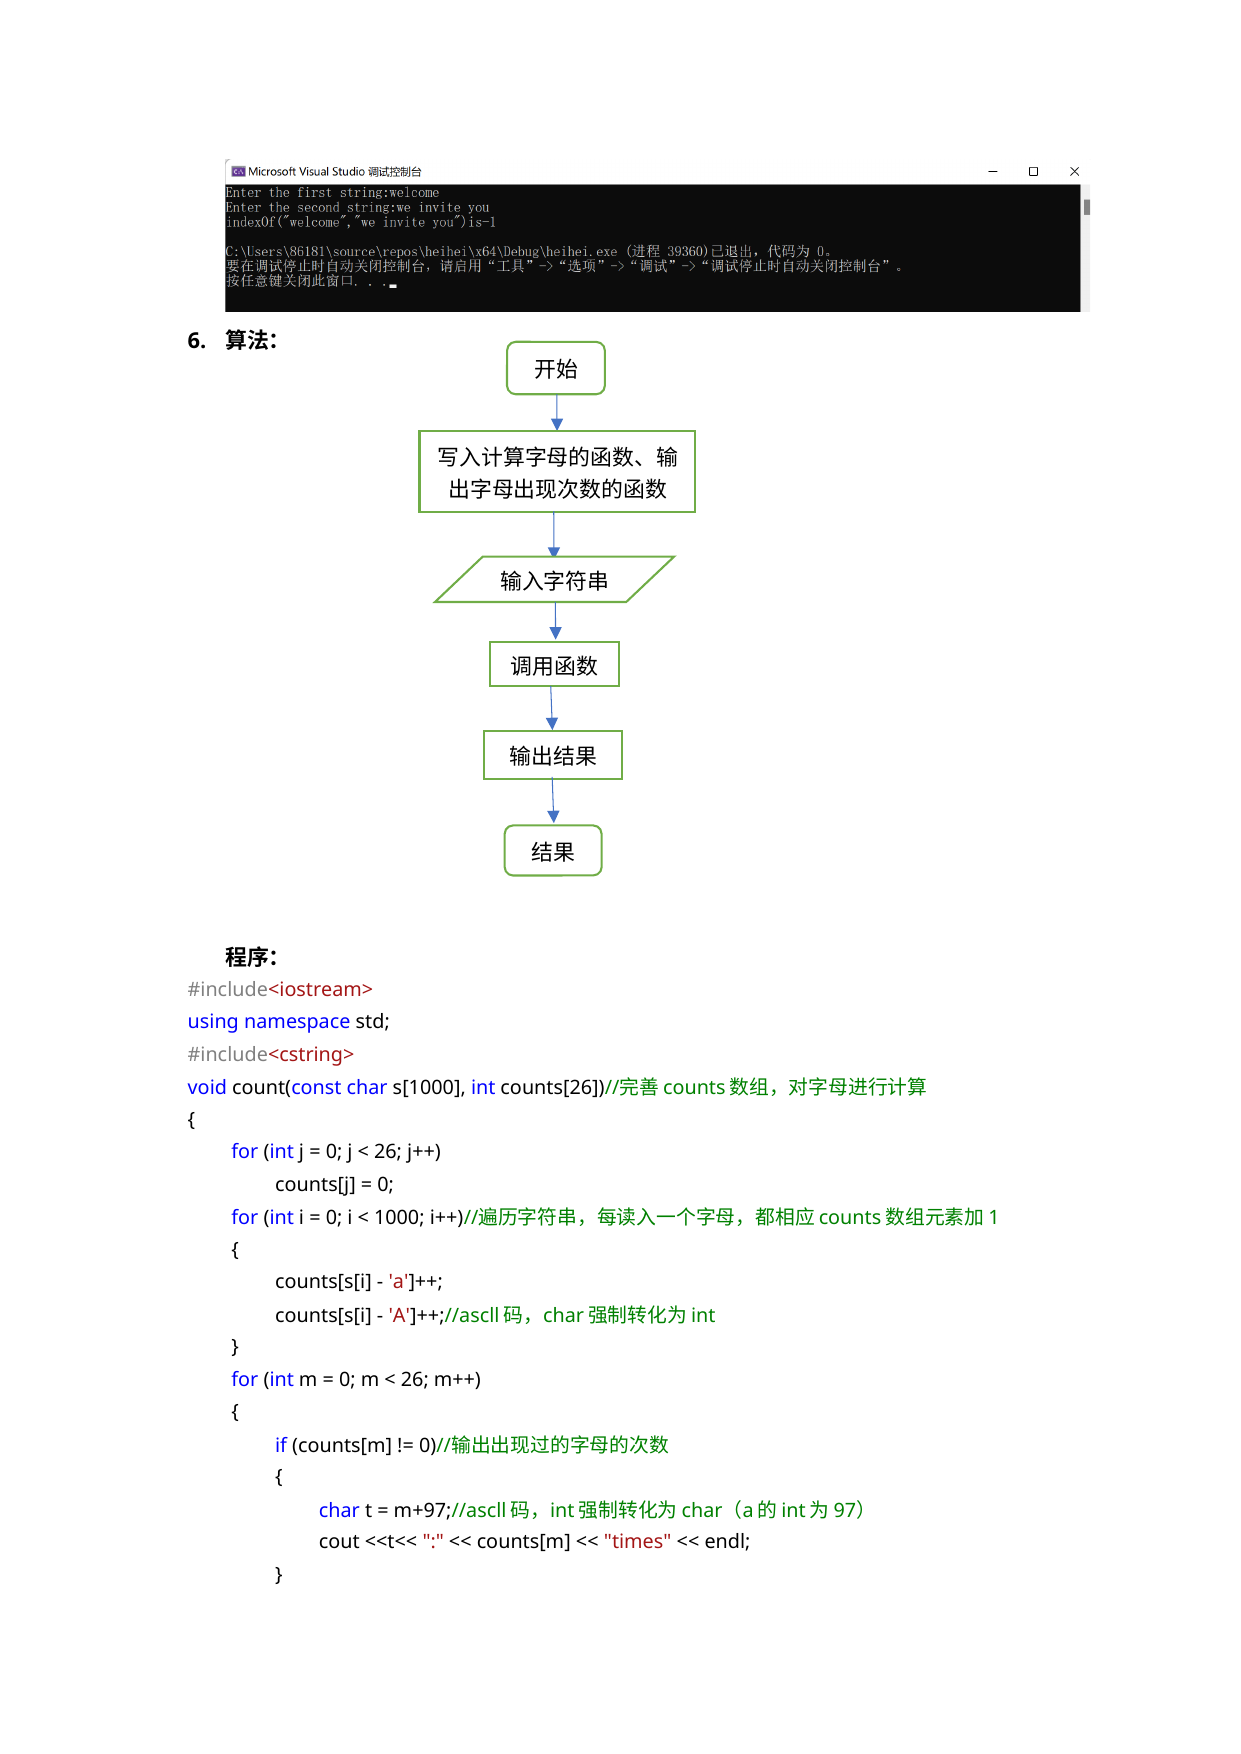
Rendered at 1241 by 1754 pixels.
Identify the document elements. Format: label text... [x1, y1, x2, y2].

text counts[s[i] - 'A']++;//ascll码，char强制转化为int [187, 1297, 1053, 1330]
text { [187, 1395, 1053, 1427]
text cout <<t<< ":" << counts[m] << "times" << endl; [187, 1525, 1053, 1557]
text void count(const char s[1000], int counts[26])//完善counts数组，对字母进行计算 [187, 1070, 1053, 1102]
text counts[s[i] - 'a']++; [187, 1265, 1053, 1297]
text using namespace std; [187, 1005, 1053, 1037]
text #include<iostream> [187, 972, 1053, 1005]
text if (counts[m] != 0)//输出出现过的字母的次数 [187, 1427, 1053, 1460]
list 程序： [225, 940, 1053, 972]
text } [187, 1557, 1053, 1590]
text char t = m+97;//ascll码，int强制转化为char（a的int为97） [187, 1492, 1053, 1525]
text #include<cstring> [187, 1037, 1053, 1070]
text for (int m = 0; m < 26; m++) [187, 1362, 1053, 1395]
text { [187, 1102, 1053, 1135]
text { [187, 1232, 1053, 1265]
text counts[j] = 0; [187, 1167, 1053, 1200]
text for (int i = 0; i < 1000; i++)//遍历字符串，每读入一个字母，都相应counts数组元素加1 [187, 1200, 1053, 1232]
text for (int j = 0; j < 26; j++) [187, 1135, 1053, 1167]
text { [187, 1460, 1053, 1492]
text } [187, 1330, 1053, 1362]
picture [225, 159, 1091, 312]
list 算法： [187, 322, 1053, 355]
